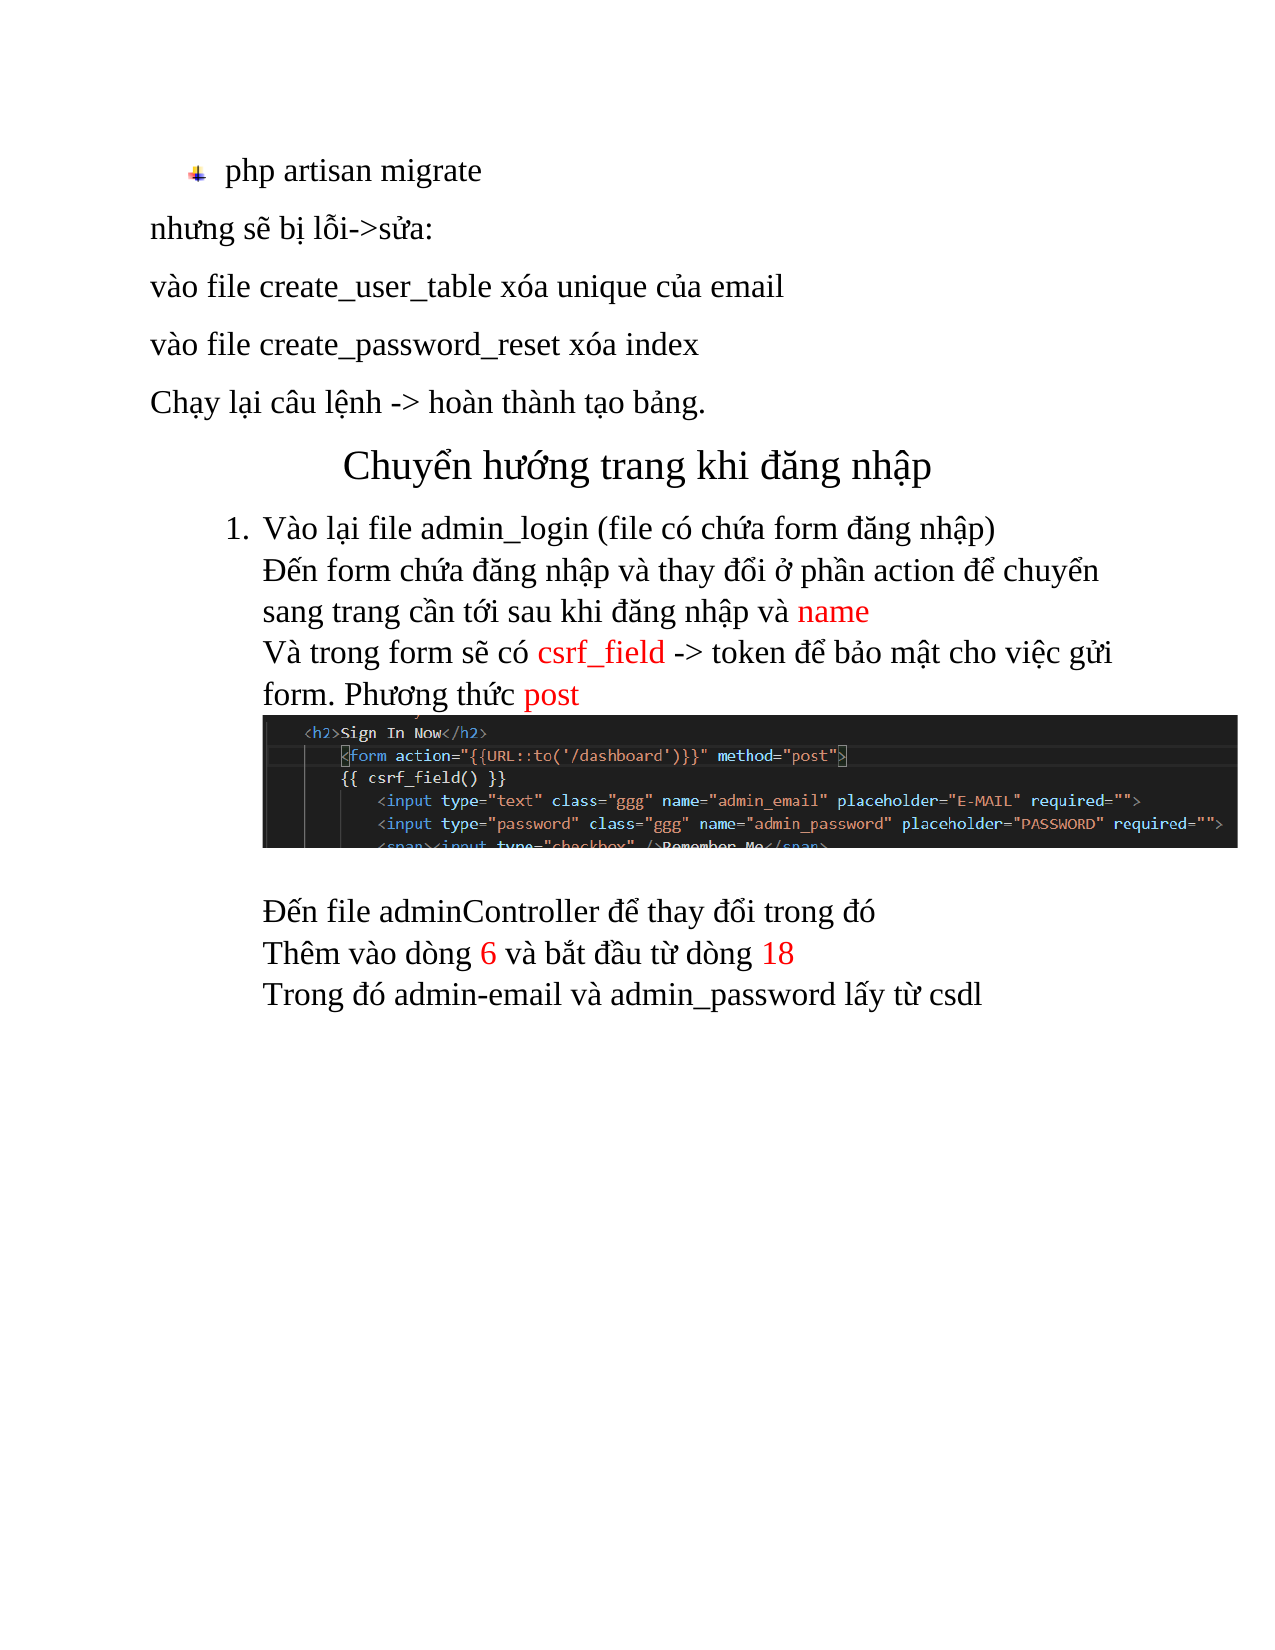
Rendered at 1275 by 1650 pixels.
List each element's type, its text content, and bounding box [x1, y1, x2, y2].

list Đến form chứa đăng nhập và thay đổi ở phần action để chuyển sang trang cần tới sau khi đăng nhập và name [262, 550, 1125, 629]
text vào file create_user_table xóa unique của email [150, 266, 1125, 304]
list Thêm vào dòng 6 và bắt đầu từ dòng 18 [262, 933, 1125, 971]
text nhưng sẽ bị lỗi->sửa: [150, 208, 1125, 246]
list Và trong form sẽ có csrf_field -> token để bảo mật cho việc gửi form. Phương thức post [262, 632, 1125, 712]
text Chạy lại câu lệnh -> hoàn thành tạo bảng. [150, 382, 1125, 420]
text vào file create_password_reset xóa index [150, 324, 1125, 362]
list php artisan migrate [187, 150, 1125, 188]
list Trong đó admin-email và admin_password lấy từ csdl [262, 974, 1125, 1013]
list Vào lại file admin_login (file có chứa form đăng nhập) [225, 508, 1125, 547]
text Chuyển hướng trang khi đăng nhập [150, 440, 1125, 488]
list Đến file adminController để thay đổi trong đó [262, 892, 1125, 930]
picture [188, 164, 206, 182]
